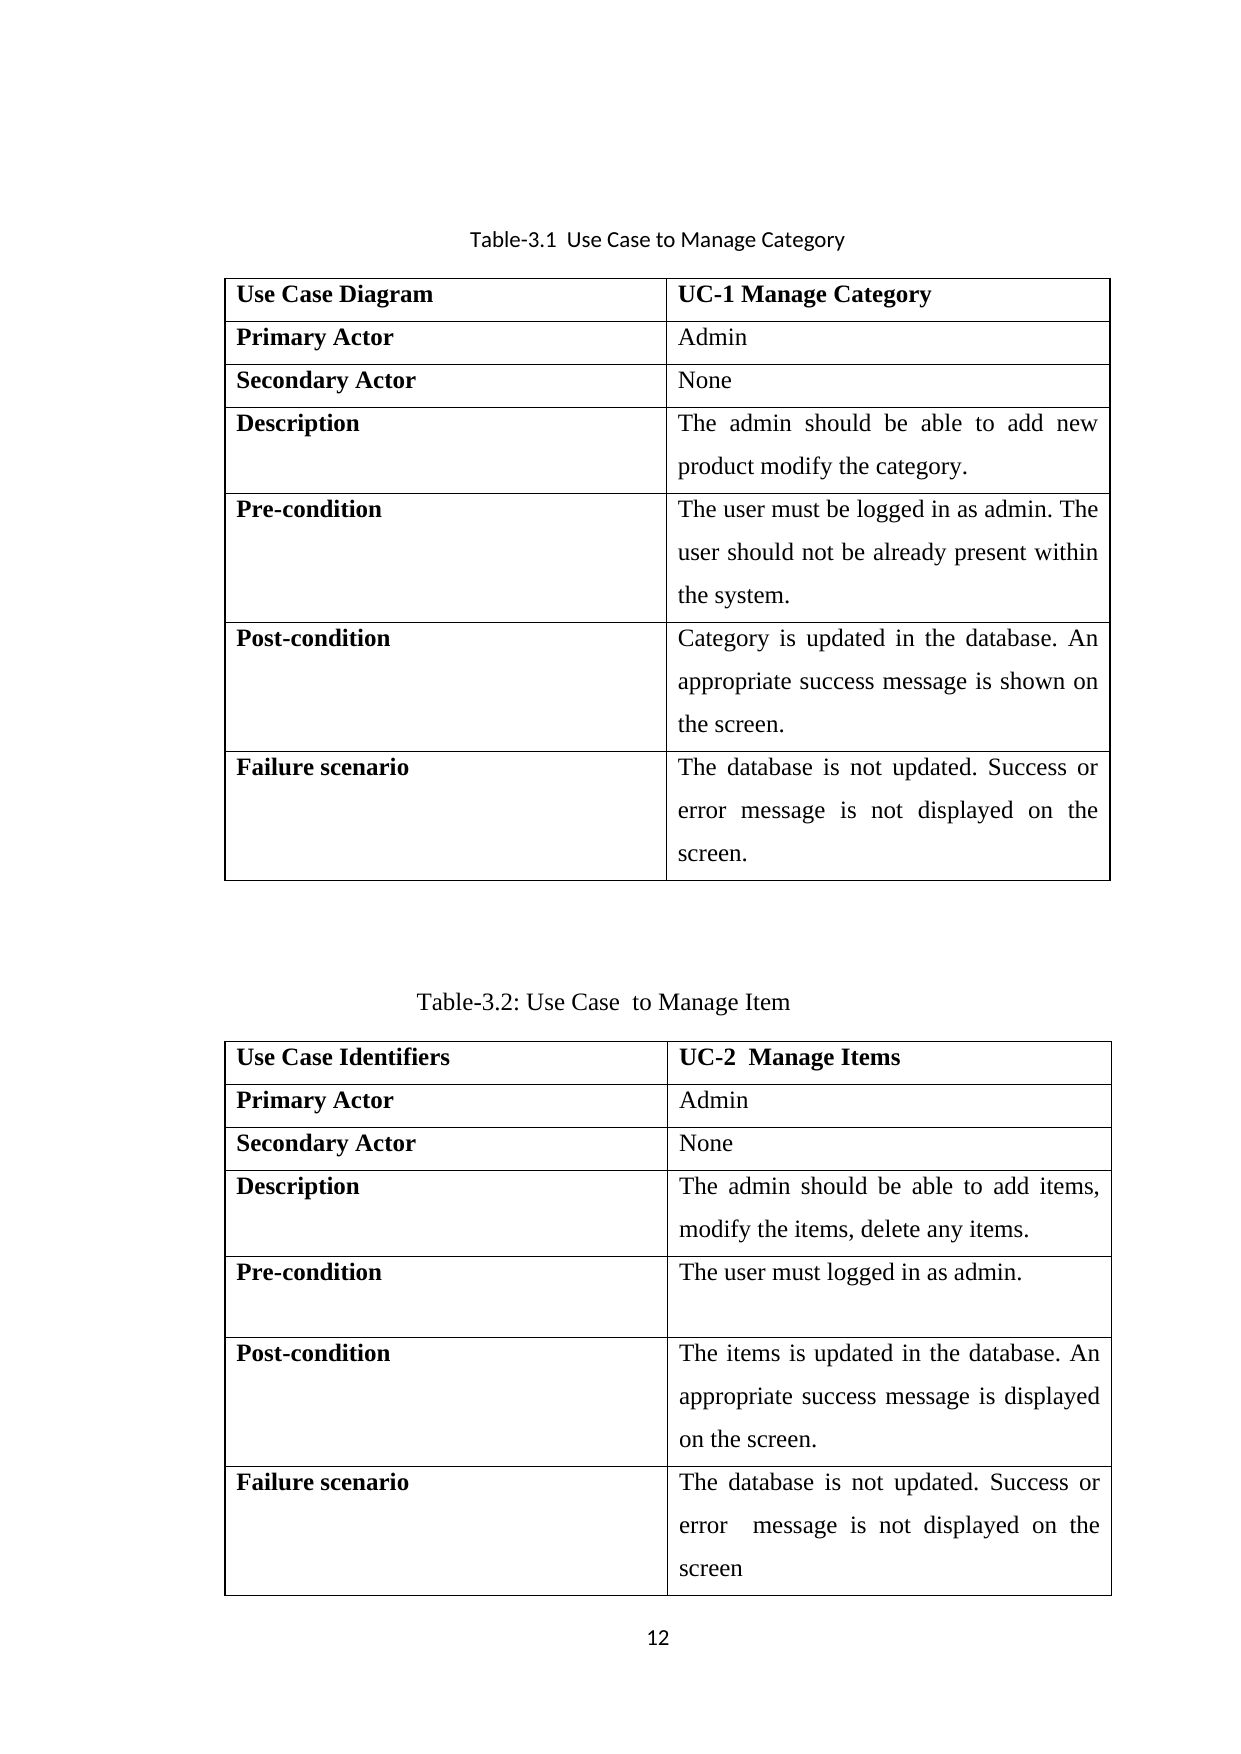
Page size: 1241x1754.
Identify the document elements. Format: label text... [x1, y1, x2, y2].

table_cell Description [226, 1171, 667, 1256]
table_cell Category is updated in the database. An appropriate success message is shown on the screen. [667, 623, 1109, 751]
table_cell Primary Actor [226, 1085, 667, 1127]
table_cell Failure scenario [226, 1467, 667, 1595]
table_header UC-2 Manage Items [668, 1042, 1111, 1084]
table_cell The user must logged in as admin. [668, 1257, 1111, 1337]
table_cell The admin should be able to add new product modify the category. [667, 408, 1109, 493]
text Table-3.1 Use Case to Manage Category [225, 225, 1090, 253]
table_header UC-1 Manage Category [667, 279, 1109, 321]
table_cell Admin [668, 1085, 1111, 1127]
table_header Use Case Diagram [226, 279, 666, 321]
table_cell The admin should be able to add items, modify the items, delete any items. [668, 1171, 1111, 1256]
table_cell None [668, 1128, 1111, 1170]
table_cell Pre-condition [226, 1257, 667, 1337]
table_cell The items is updated in the database. An appropriate success message is displayed on the screen. [668, 1338, 1111, 1466]
table_cell Post-condition [226, 1338, 667, 1466]
table_cell Primary Actor [226, 322, 666, 364]
table_cell The database is not updated. Success or error message is not displayed on the screen [668, 1467, 1111, 1595]
table_cell The database is not updated. Success or error message is not displayed on the screen. [667, 752, 1109, 880]
table_cell Pre-condition [226, 494, 666, 622]
table_cell The user must be logged in as admin. The user should not be already present within the system. [667, 494, 1109, 622]
table_cell Admin [667, 322, 1109, 364]
table_cell None [667, 365, 1109, 407]
table_cell Secondary Actor [226, 1128, 667, 1170]
table_cell Description [226, 408, 666, 493]
table_cell Secondary Actor [226, 365, 666, 407]
table_cell Failure scenario [226, 752, 666, 880]
text Table-3.2: Use Case to Manage Item [225, 987, 1090, 1016]
table_header Use Case Identifiers [226, 1042, 667, 1084]
table_cell Post-condition [226, 623, 666, 751]
